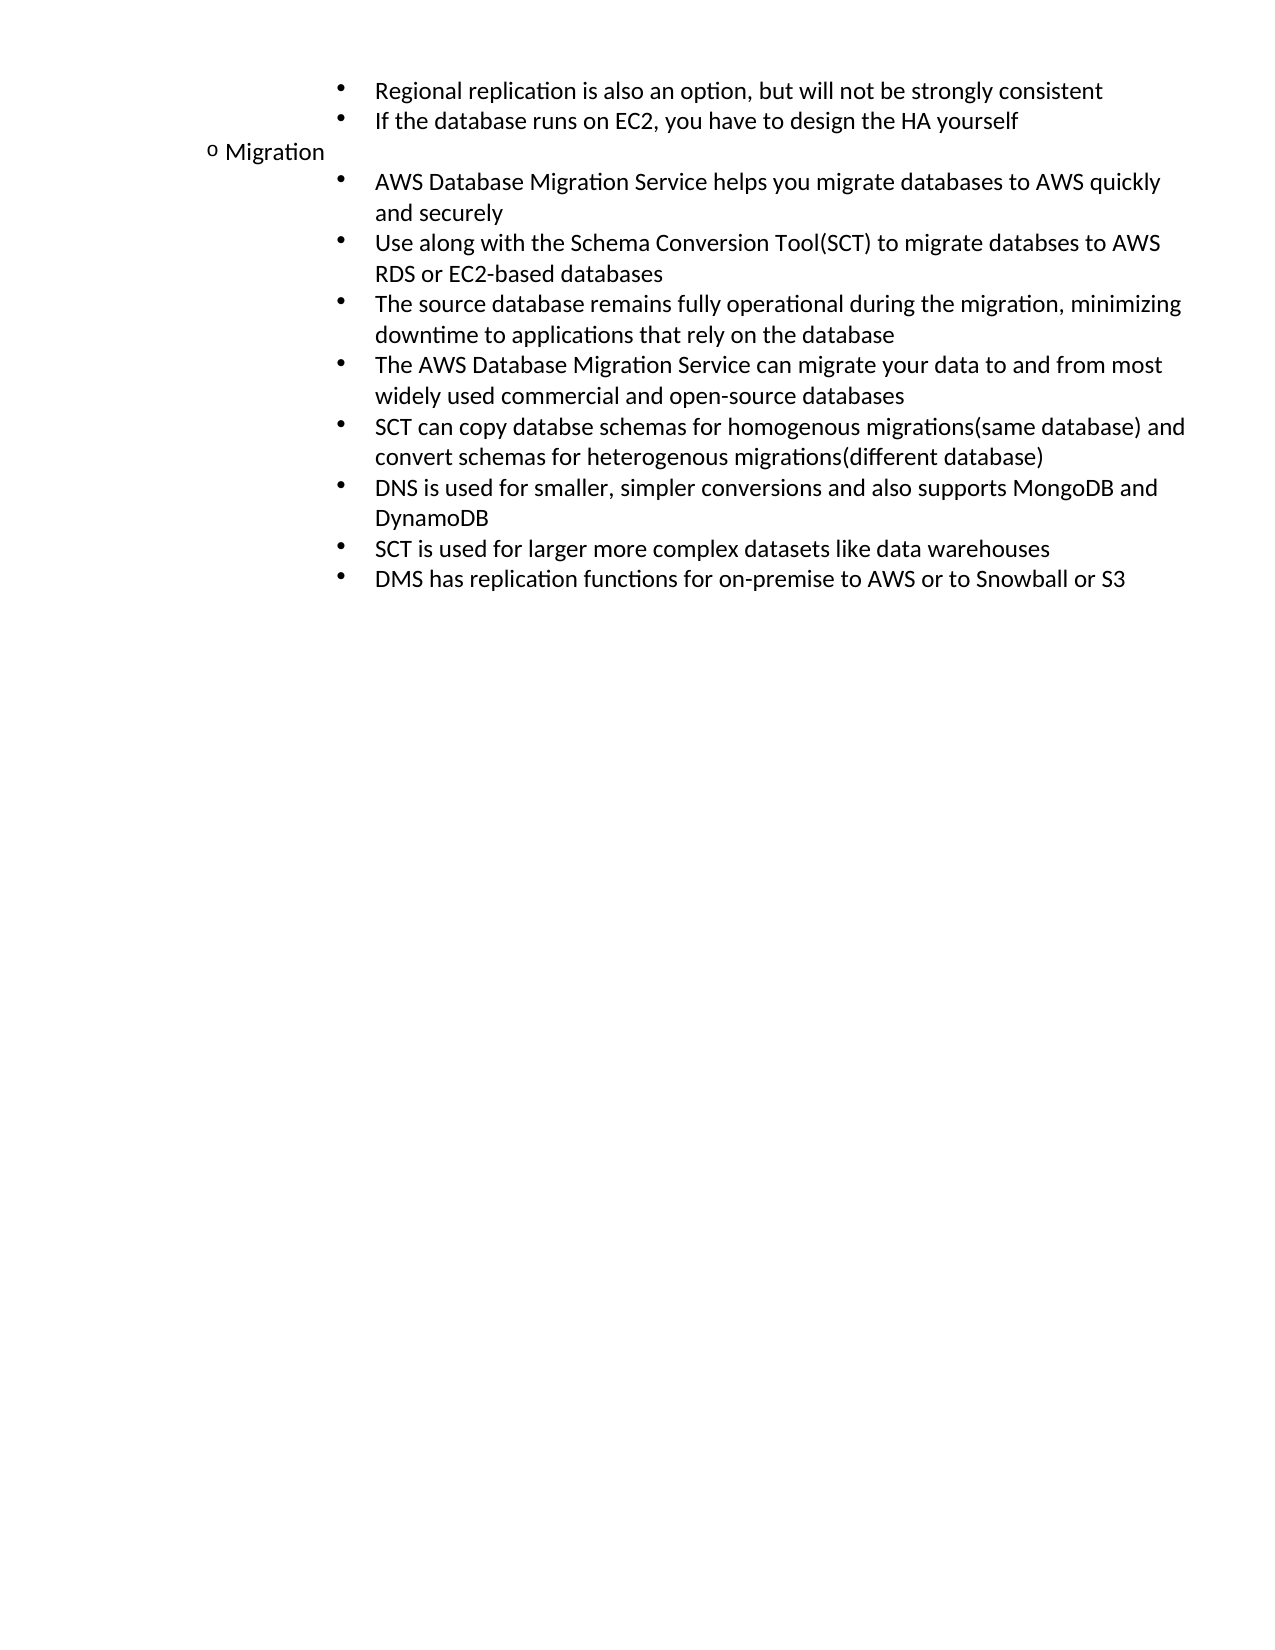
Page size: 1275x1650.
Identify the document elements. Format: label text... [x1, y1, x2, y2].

list If the database runs on EC2, you have to design the HA yourself [337, 106, 1200, 136]
list DNS is used for smaller, simpler conversions and also supports MongoDB and DynamoDB [337, 472, 1200, 533]
list AWS Database Migration Service helps you migrate databases to AWS quickly and securely [337, 167, 1200, 228]
list The source database remains fully operational during the migration, minimizing downtime to applications that rely on the database [337, 289, 1200, 350]
list Migration [206, 136, 1200, 167]
list Use along with the Schema Conversion Tool(SCT) to migrate databses to AWS RDS or EC2-based databases [337, 228, 1200, 289]
list SCT is used for larger more complex datasets like data warehouses [337, 533, 1200, 563]
list The AWS Database Migration Service can migrate your data to and from most widely used commercial and open-source databases [337, 350, 1200, 411]
list DMS has replication functions for on-premise to AWS or to Snowball or S3 [337, 563, 1200, 594]
list SCT can copy databse schemas for homogenous migrations(same database) and convert schemas for heterogenous migrations(different database) [337, 411, 1200, 472]
list Regional replication is also an option, but will not be strongly consistent [337, 75, 1200, 106]
